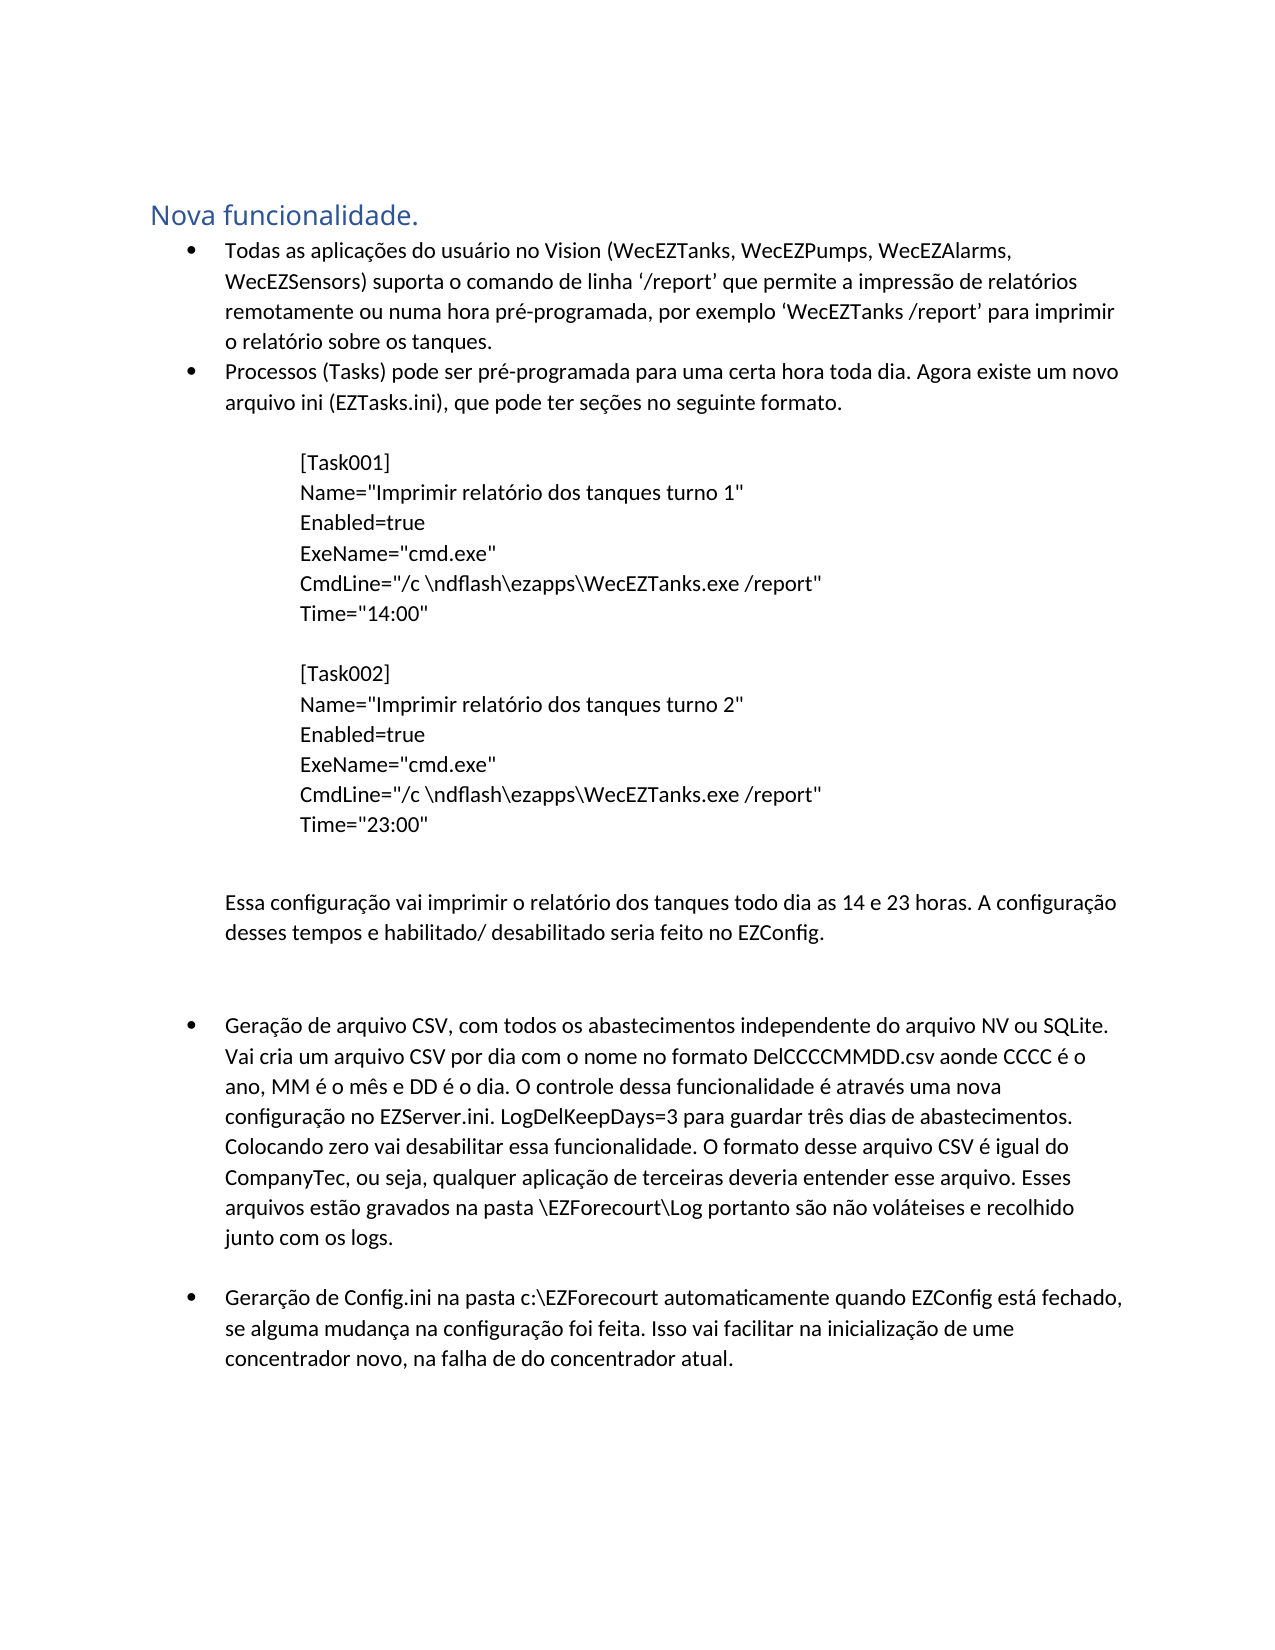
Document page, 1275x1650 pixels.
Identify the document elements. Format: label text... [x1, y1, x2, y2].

list [Task002] [300, 659, 1125, 688]
list Todas as aplicações do usuário no Vision (WecEZTanks, WecEZPumps, WecEZAlarms, WecEZSensors) suporta o comando de linha ‘/report’ que permite a impressão de relatórios remotamente ou numa hora pré-programada, por exemplo ‘WecEZTanks /report’ para imprimir o relatório sobre os tanques. [187, 237, 1125, 355]
list CmdLine="/c \ndflash\ezapps\WecEZTanks.exe /report" [300, 780, 1125, 808]
list ExeName="cmd.exe" [300, 750, 1125, 778]
list CmdLine="/c \ndflash\ezapps\WecEZTanks.exe /report" [300, 569, 1125, 597]
list Name="Imprimir relatório dos tanques turno 1" [300, 478, 1125, 506]
list Time="14:00" [300, 599, 1125, 627]
list [Task001] [300, 448, 1125, 476]
list Enabled=true [300, 720, 1125, 748]
list Enabled=true [300, 508, 1125, 537]
list Name="Imprimir relatório dos tanques turno 2" [300, 690, 1125, 718]
list Geração de arquivo CSV, com todos os abastecimentos independente do arquivo NV ou SQLite. Vai cria um arquivo CSV por dia com o nome no formato DelCCCCMMDD.csv aonde CCCC é o ano, MM é o mês e DD é o dia. O controle dessa funcionalidade é através uma nova configuração no EZServer.ini. LogDelKeepDays=3 para guardar três dias de abastecimentos. Colocando zero vai desabilitar essa funcionalidade. O formato desse arquivo CSV é igual do CompanyTec, ou seja, qualquer aplicação de terceiras deveria entender esse arquivo. Esses arquivos estão gravados na pasta \EZForecourt\Log portanto são não voláteises e recolhido junto com os logs. [187, 1012, 1125, 1251]
list Gerarção de Config.ini na pasta c:\EZForecourt automaticamente quando EZConfig está fechado, se alguma mudança na configuração foi feita. Isso vai facilitar na inicialização de ume concentrador novo, na falha de do concentrador atual. [187, 1283, 1125, 1372]
list Processos (Tasks) pode ser pré-programada para uma certa hora toda dia. Agora existe um novo arquivo ini (EZTasks.ini), que pode ter seções no seguinte formato. [187, 357, 1125, 416]
subtitle Nova funcionalidade. [150, 197, 1125, 234]
list Time="23:00" [300, 811, 1125, 839]
text Essa configuração vai imprimir o relatório dos tanques todo dia as 14 e 23 horas. A configuração desses tempos e habilitado/ desabilitado seria feito no EZConfig. [225, 888, 1125, 946]
list ExeName="cmd.exe" [300, 539, 1125, 567]
